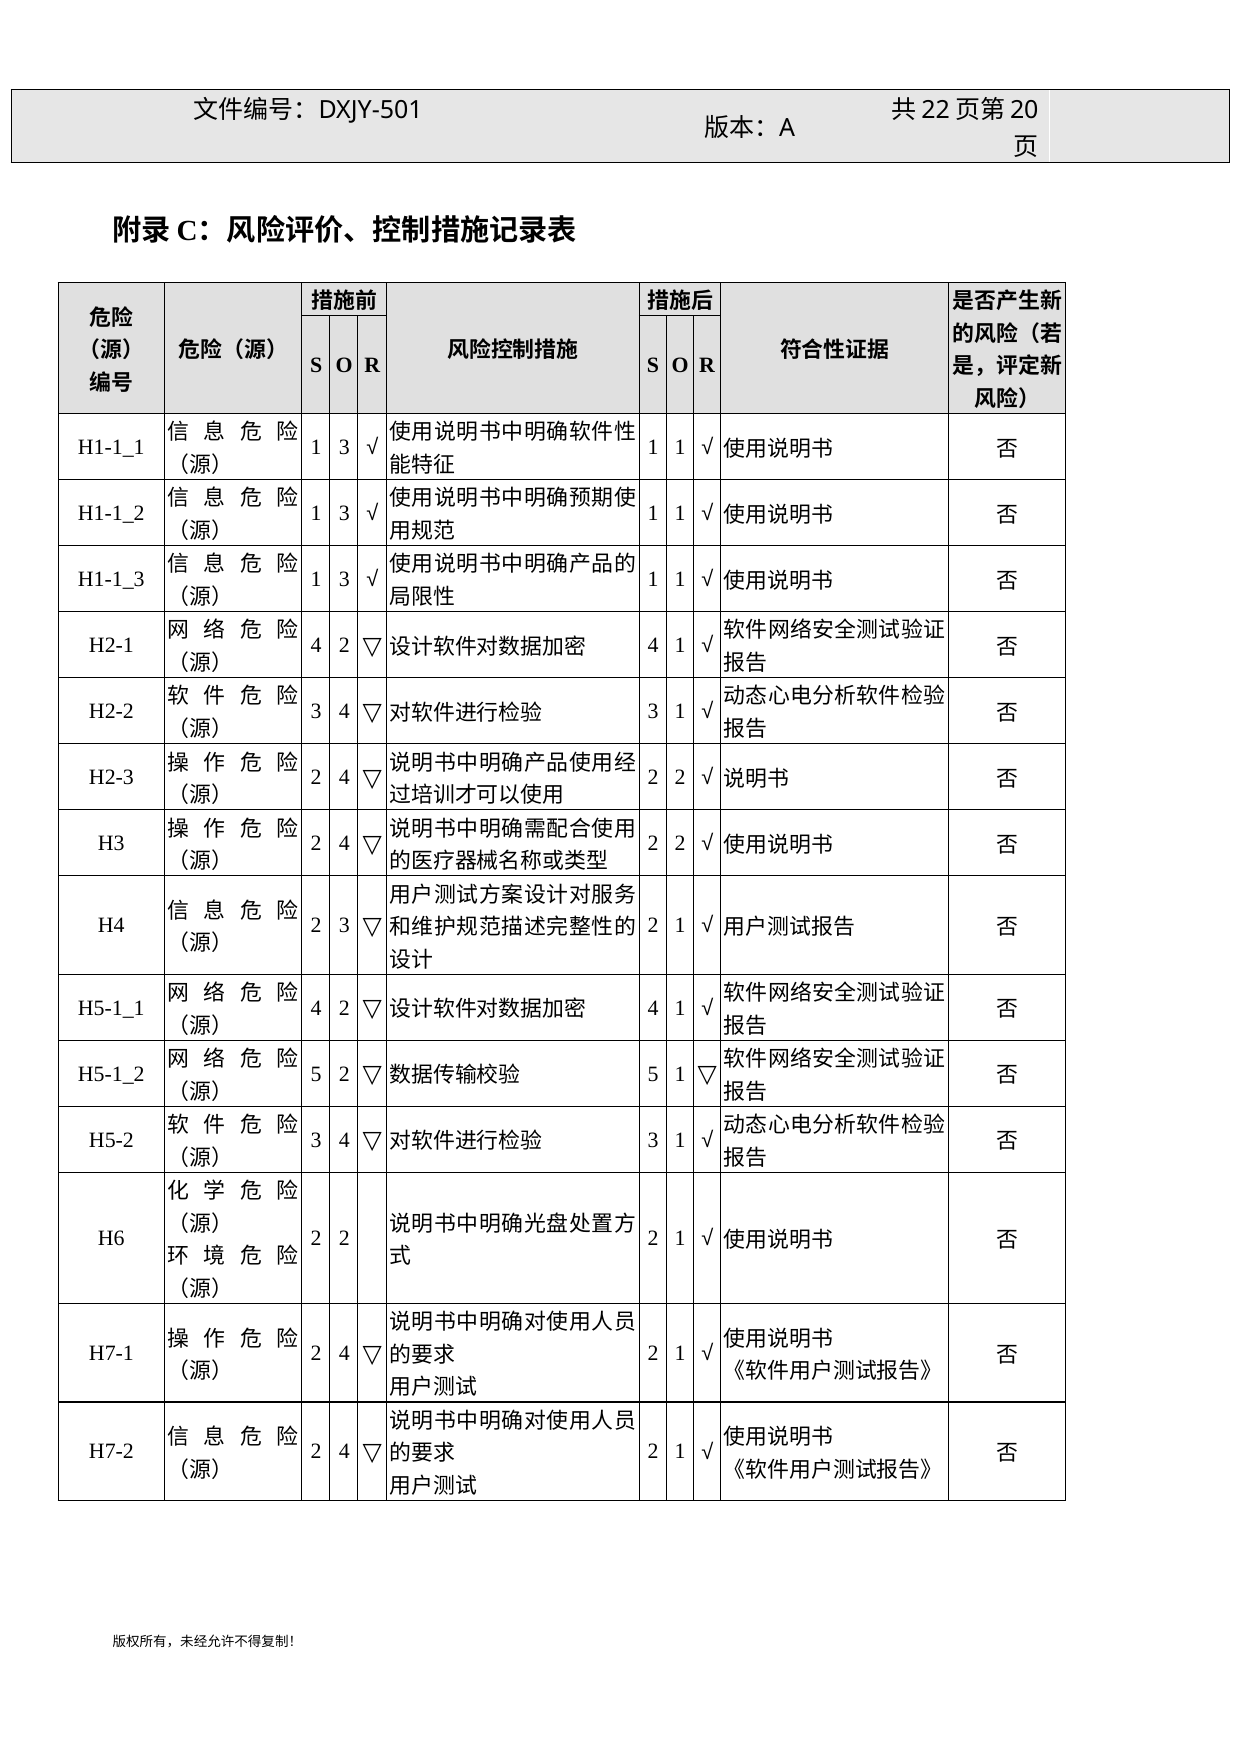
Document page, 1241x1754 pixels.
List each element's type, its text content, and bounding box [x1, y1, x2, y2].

table_cell 4 [302, 612, 329, 677]
table_cell √ [694, 480, 720, 545]
table_cell ▽ [358, 1107, 386, 1172]
table_cell 说明书 [721, 744, 948, 809]
table_cell √ [358, 546, 386, 611]
table_cell H7-2 [59, 1403, 164, 1500]
table_cell 4 [330, 678, 357, 743]
table_cell 设计软件对数据加密 [387, 612, 639, 677]
table_cell 软件网络安全测试验证报告 [721, 975, 948, 1040]
table_cell 2 [640, 1173, 666, 1303]
table_cell 信息危险（源） [165, 480, 301, 545]
table_cell 2 [640, 810, 666, 875]
table_cell 否 [949, 414, 1065, 479]
table_cell H6 [59, 1173, 164, 1303]
table_cell H2-3 [59, 744, 164, 809]
table_cell √ [694, 876, 720, 974]
table_cell H1-1_3 [59, 546, 164, 611]
table_cell 3 [330, 414, 357, 479]
table_cell ▽ [358, 1304, 386, 1401]
table_cell 1 [667, 1107, 693, 1172]
table_cell 动态心电分析软件检验报告 [721, 678, 948, 743]
table_cell 1 [302, 480, 329, 545]
table_cell H2-2 [59, 678, 164, 743]
table_cell 否 [949, 546, 1065, 611]
table_cell 1 [667, 1173, 693, 1303]
table_cell ▽ [358, 612, 386, 677]
table_cell 网络危险（源） [165, 1041, 301, 1106]
table_cell 数据传输校验 [387, 1041, 639, 1106]
table_cell 网络危险（源） [165, 975, 301, 1040]
table_cell H2-1 [59, 612, 164, 677]
table_cell 3 [330, 546, 357, 611]
table_cell H5-1_1 [59, 975, 164, 1040]
table_cell √ [358, 414, 386, 479]
table_cell 否 [949, 744, 1065, 809]
table_cell 否 [949, 1403, 1065, 1500]
table_cell 网络危险（源） [165, 612, 301, 677]
table_cell √ [358, 480, 386, 545]
table_cell 使用说明书中明确软件性能特征 [387, 414, 639, 479]
table_cell 否 [949, 1173, 1065, 1303]
table_cell 软件网络安全测试验证报告 [721, 1041, 948, 1106]
table_cell 1 [667, 975, 693, 1040]
table_cell 软件危险（源） [165, 678, 301, 743]
table_cell 否 [949, 612, 1065, 677]
table_cell 2 [330, 975, 357, 1040]
table_cell H7-1 [59, 1304, 164, 1401]
table_cell 3 [302, 1107, 329, 1172]
table_cell 1 [640, 414, 666, 479]
table_cell 2 [330, 1041, 357, 1106]
table_cell 1 [667, 1304, 693, 1401]
table_cell 设计软件对数据加密 [387, 975, 639, 1040]
table_cell 2 [640, 876, 666, 974]
table_header 危险（源） [165, 283, 301, 413]
table_cell 信息危险（源） [165, 414, 301, 479]
table_cell √ [694, 546, 720, 611]
table_cell ▽ [358, 876, 386, 974]
table_cell 2 [330, 612, 357, 677]
table_cell 2 [667, 744, 693, 809]
text 附录C：风险评价、控制措施记录表 [112, 196, 1128, 261]
table_cell 对软件进行检验 [387, 1107, 639, 1172]
table_cell 4 [330, 1403, 357, 1500]
table_cell 否 [949, 810, 1065, 875]
table_cell 2 [302, 1304, 329, 1401]
table_cell 2 [302, 810, 329, 875]
table_cell ▽ [358, 1041, 386, 1106]
table_cell 2 [302, 1173, 329, 1303]
table_header 符合性证据 [721, 283, 948, 413]
table_cell 说明书中明确对使用人员的要求 用户测试 [387, 1304, 639, 1401]
table_cell 4 [330, 810, 357, 875]
table_cell 1 [667, 546, 693, 611]
table_cell ▽ [358, 975, 386, 1040]
table_cell 使用说明书 [721, 546, 948, 611]
table_cell 2 [330, 1173, 357, 1303]
table_cell S [302, 316, 329, 413]
table_cell 4 [330, 1107, 357, 1172]
table_cell 用户测试报告 [721, 876, 948, 974]
table_cell 否 [949, 1304, 1065, 1401]
table_cell 1 [667, 612, 693, 677]
table_cell 使用说明书中明确产品的局限性 [387, 546, 639, 611]
table_cell 信息危险（源） [165, 876, 301, 974]
table_cell 操作危险（源） [165, 1304, 301, 1401]
table_cell 说明书中明确光盘处置方式 [387, 1173, 639, 1303]
table_header 危险（源） 编号 [59, 283, 164, 413]
table_cell H3 [59, 810, 164, 875]
table_cell 4 [330, 744, 357, 809]
table_cell 操作危险（源） [165, 810, 301, 875]
table_cell [358, 1173, 386, 1303]
table_cell 使用说明书 [721, 1173, 948, 1303]
table_cell R [694, 316, 720, 413]
table_cell S [640, 316, 666, 413]
table_cell 说明书中明确对使用人员的要求 用户测试 [387, 1403, 639, 1500]
table_cell √ [694, 810, 720, 875]
table_cell H1-1_2 [59, 480, 164, 545]
table_cell 使用说明书 《软件用户测试报告》 [721, 1304, 948, 1401]
table_cell √ [694, 1304, 720, 1401]
table_cell R [358, 316, 386, 413]
table_cell 操作危险（源） [165, 744, 301, 809]
table_cell 3 [640, 1107, 666, 1172]
table_cell 否 [949, 1107, 1065, 1172]
table_cell H5-2 [59, 1107, 164, 1172]
table_cell 使用说明书 [721, 414, 948, 479]
table_cell 1 [667, 1403, 693, 1500]
table_cell 5 [640, 1041, 666, 1106]
table_cell 2 [302, 876, 329, 974]
table_cell √ [694, 975, 720, 1040]
table_cell 4 [640, 975, 666, 1040]
table_cell 否 [949, 678, 1065, 743]
table_cell 化学危险（源） 环境危险（源） [165, 1173, 301, 1303]
table_cell 使用说明书中明确预期使用规范 [387, 480, 639, 545]
table_cell 软件网络安全测试验证报告 [721, 612, 948, 677]
table_cell 1 [667, 678, 693, 743]
table_cell 软件危险（源） [165, 1107, 301, 1172]
table_cell 2 [667, 810, 693, 875]
table_cell 4 [302, 975, 329, 1040]
table_cell 1 [302, 546, 329, 611]
table_cell 说明书中明确产品使用经过培训才可以使用 [387, 744, 639, 809]
table_cell √ [694, 678, 720, 743]
table_cell 1 [667, 414, 693, 479]
table_cell H4 [59, 876, 164, 974]
table_cell 3 [330, 480, 357, 545]
table_cell O [330, 316, 357, 413]
table_cell 否 [949, 975, 1065, 1040]
table_cell 使用说明书 《软件用户测试报告》 [721, 1403, 948, 1500]
table_cell ▽ [358, 744, 386, 809]
table_cell 1 [667, 876, 693, 974]
table_cell 4 [330, 1304, 357, 1401]
table_cell √ [694, 744, 720, 809]
table_cell ▽ [694, 1041, 720, 1106]
table_cell 3 [640, 678, 666, 743]
table_cell 1 [667, 1041, 693, 1106]
table_cell 使用说明书 [721, 480, 948, 545]
table_cell 2 [302, 744, 329, 809]
table_cell 否 [949, 480, 1065, 545]
table_cell 1 [302, 414, 329, 479]
table_cell 动态心电分析软件检验报告 [721, 1107, 948, 1172]
table_cell 2 [302, 1403, 329, 1500]
table_header 风险控制措施 [387, 283, 639, 413]
table_cell ▽ [358, 678, 386, 743]
table_cell √ [694, 1403, 720, 1500]
table_cell 否 [949, 1041, 1065, 1106]
table_cell 1 [667, 480, 693, 545]
table_cell 2 [640, 1304, 666, 1401]
table_cell 信息危险（源） [165, 1403, 301, 1500]
table_cell 信息危险（源） [165, 546, 301, 611]
table_cell 4 [640, 612, 666, 677]
table_cell ▽ [358, 810, 386, 875]
table_cell ▽ [358, 1403, 386, 1500]
table_cell 对软件进行检验 [387, 678, 639, 743]
table_cell 用户测试方案设计对服务和维护规范描述完整性的设计 [387, 876, 639, 974]
table_cell 2 [640, 1403, 666, 1500]
table_header 措施前 [302, 283, 386, 315]
table_cell 3 [302, 678, 329, 743]
table_cell 5 [302, 1041, 329, 1106]
table_cell 使用说明书 [721, 810, 948, 875]
table_cell 3 [330, 876, 357, 974]
table_cell O [667, 316, 693, 413]
table_cell √ [694, 1107, 720, 1172]
table_header 措施后 [640, 283, 720, 315]
table_cell 说明书中明确需配合使用的医疗器械名称或类型 [387, 810, 639, 875]
table_cell 1 [640, 546, 666, 611]
table_cell √ [694, 414, 720, 479]
table_cell √ [694, 1173, 720, 1303]
table_cell 1 [640, 480, 666, 545]
table_cell 2 [640, 744, 666, 809]
table_cell H1-1_1 [59, 414, 164, 479]
table_cell √ [694, 612, 720, 677]
table_header 是否产生新的风险（若是，评定新风险） [949, 283, 1065, 413]
table_cell H5-1_2 [59, 1041, 164, 1106]
table_cell 否 [949, 876, 1065, 974]
